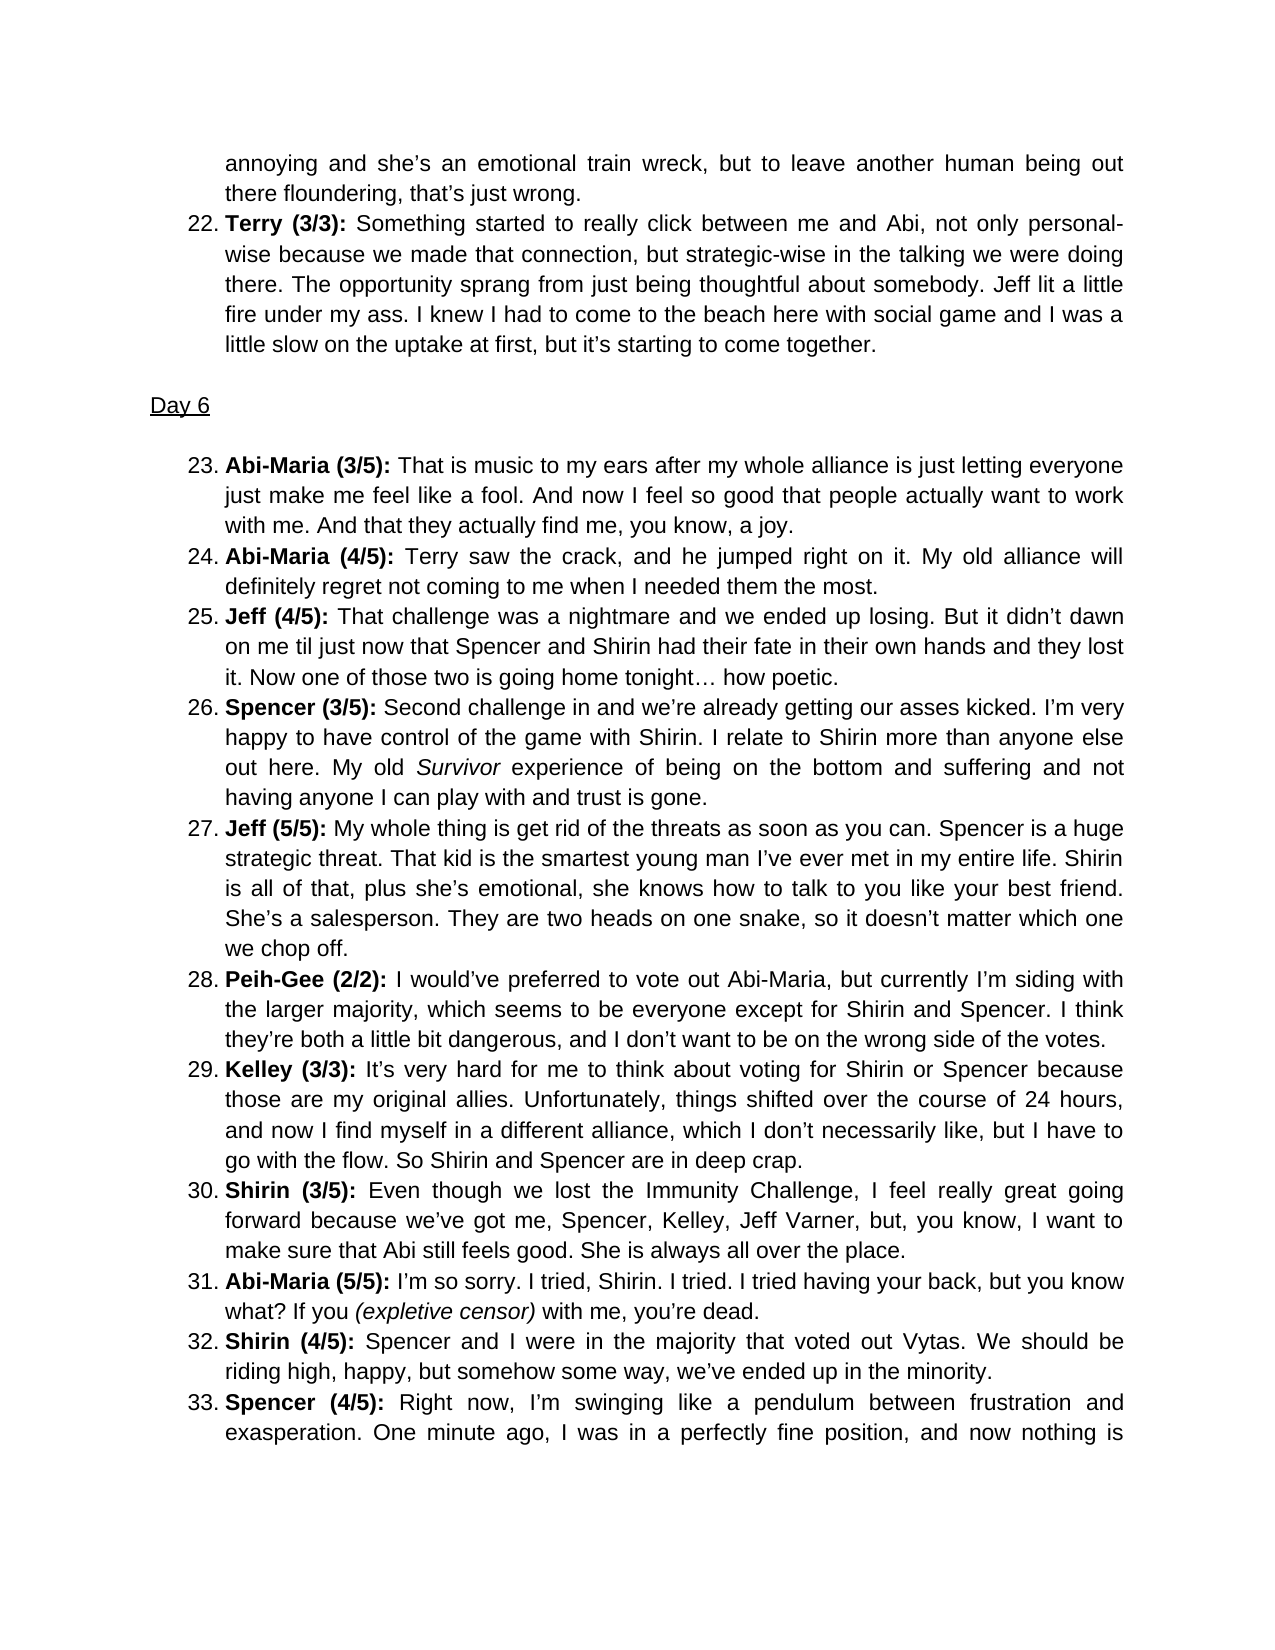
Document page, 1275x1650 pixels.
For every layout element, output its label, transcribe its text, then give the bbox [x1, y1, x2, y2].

text Day 6 [150, 392, 1125, 418]
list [187, 150, 1125, 207]
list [187, 1388, 1125, 1445]
list Jeff (5/5): My whole thing is get rid of the threats as soon as you can. Spencer is a huge strategic threat. That kid is the smartest young man I’ve ever met in my entire life. Shirin is all of that, plus she’s emotional, she knows how to talk to you like your best friend. She’s a salesperson. They are two heads on one snake, so it doesn’t matter which one we chop off. [187, 814, 1125, 962]
list Abi-Maria (5/5): I’m so sorry. I tried, Shirin. I tried. I tried having your back, but you know what? If you (expletive censor) with me, you’re dead. [187, 1268, 1125, 1324]
list Kelley (3/3): It’s very hard for me to think about voting for Shirin or Spencer because those are my original allies. Unfortunately, things shifted over the course of 24 hours, and now I find myself in a different alliance, which I don’t necessarily like, but I have to go with the flow. So Shirin and Spencer are in deep crap. [187, 1056, 1125, 1173]
list Shirin (4/5): Spencer and I were in the majority that voted out Vytas. We should be riding high, happy, but somehow some way, we’ve ended up in the minority. [187, 1328, 1125, 1385]
list Spencer (3/5): Second challenge in and we’re already getting our asses kicked. I’m very happy to have control of the game with Shirin. I relate to Shirin more than anyone else out here. My old Survivor experience of being on the bottom and suffering and not having anyone I can play with and trust is gone. [187, 694, 1125, 811]
list Terry (3/3): Something started to really click between me and Abi, not only personal-wise because we made that connection, but strategic-wise in the talking we were doing there. The opportunity sprang from just being thoughtful about somebody. Jeff lit a little fire under my ass. I knew I had to come to the beach here with social game and I was a little slow on the uptake at first, but it’s starting to come together. [187, 210, 1125, 358]
list Peih-Gee (2/2): I would’ve preferred to vote out Abi-Maria, but currently I’m siding with the larger majority, which seems to be everyone except for Shirin and Spencer. I think they’re both a little bit dangerous, and I don’t want to be on the wrong side of the votes. [187, 966, 1125, 1052]
list Jeff (4/5): That challenge was a nightmare and we ended up losing. But it didn’t dawn on me til just now that Spencer and Shirin had their fate in their own hands and they lost it. Now one of those two is going home tonight… how poetic. [187, 603, 1125, 690]
list Abi-Maria (4/5): Terry saw the crack, and he jumped right on it. My old alliance will definitely regret not coming to me when I needed them the most. [187, 543, 1125, 599]
list Shirin (3/5): Even though we lost the Immunity Challenge, I feel really great going forward because we’ve got me, Spencer, Kelley, Jeff Varner, but, you know, I want to make sure that Abi still feels good. She is always all over the place. [187, 1177, 1125, 1264]
list Abi-Maria (3/5): That is music to my ears after my whole alliance is just letting everyone just make me feel like a fool. And now I feel so good that people actually want to work with me. And that they actually find me, you know, a joy. [187, 452, 1125, 539]
